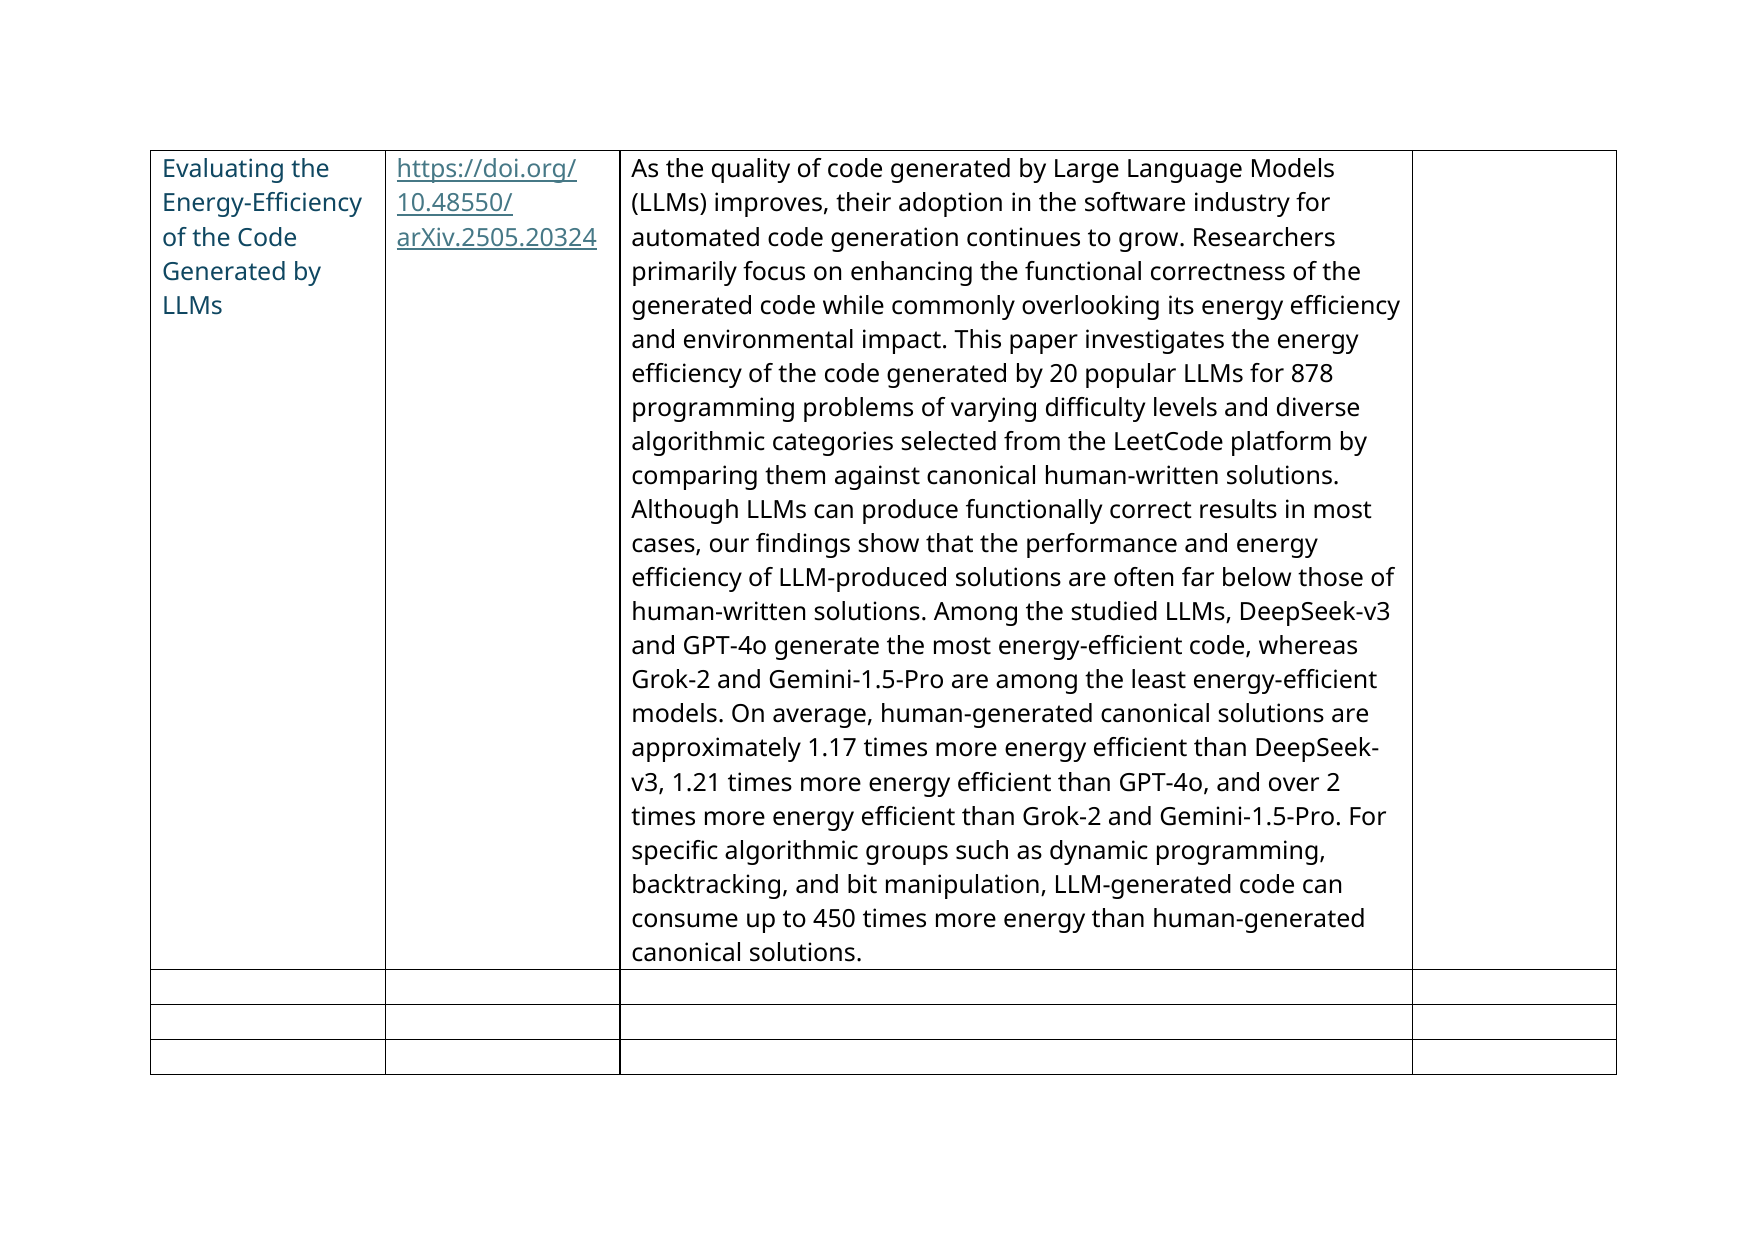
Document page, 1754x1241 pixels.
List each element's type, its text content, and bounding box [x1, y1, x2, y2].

table_cell [151, 1005, 385, 1039]
table_cell [621, 970, 1412, 1004]
table_cell [1413, 970, 1616, 1004]
table_cell [386, 970, 619, 1004]
table_cell [1413, 151, 1616, 968]
table_cell [386, 1040, 619, 1074]
table_cell Evaluating the Energy-Efficiency of the Code Generated by LLMs [151, 151, 385, 968]
table_cell https://doi.org/10.48550/arXiv.2505.20324 [386, 151, 619, 968]
table_cell [151, 1040, 385, 1074]
table_cell [1413, 1040, 1616, 1074]
table_cell [1413, 1005, 1616, 1039]
table_cell [621, 1005, 1412, 1039]
table_cell [621, 1040, 1412, 1074]
table_cell [386, 1005, 619, 1039]
table_cell [151, 970, 385, 1004]
